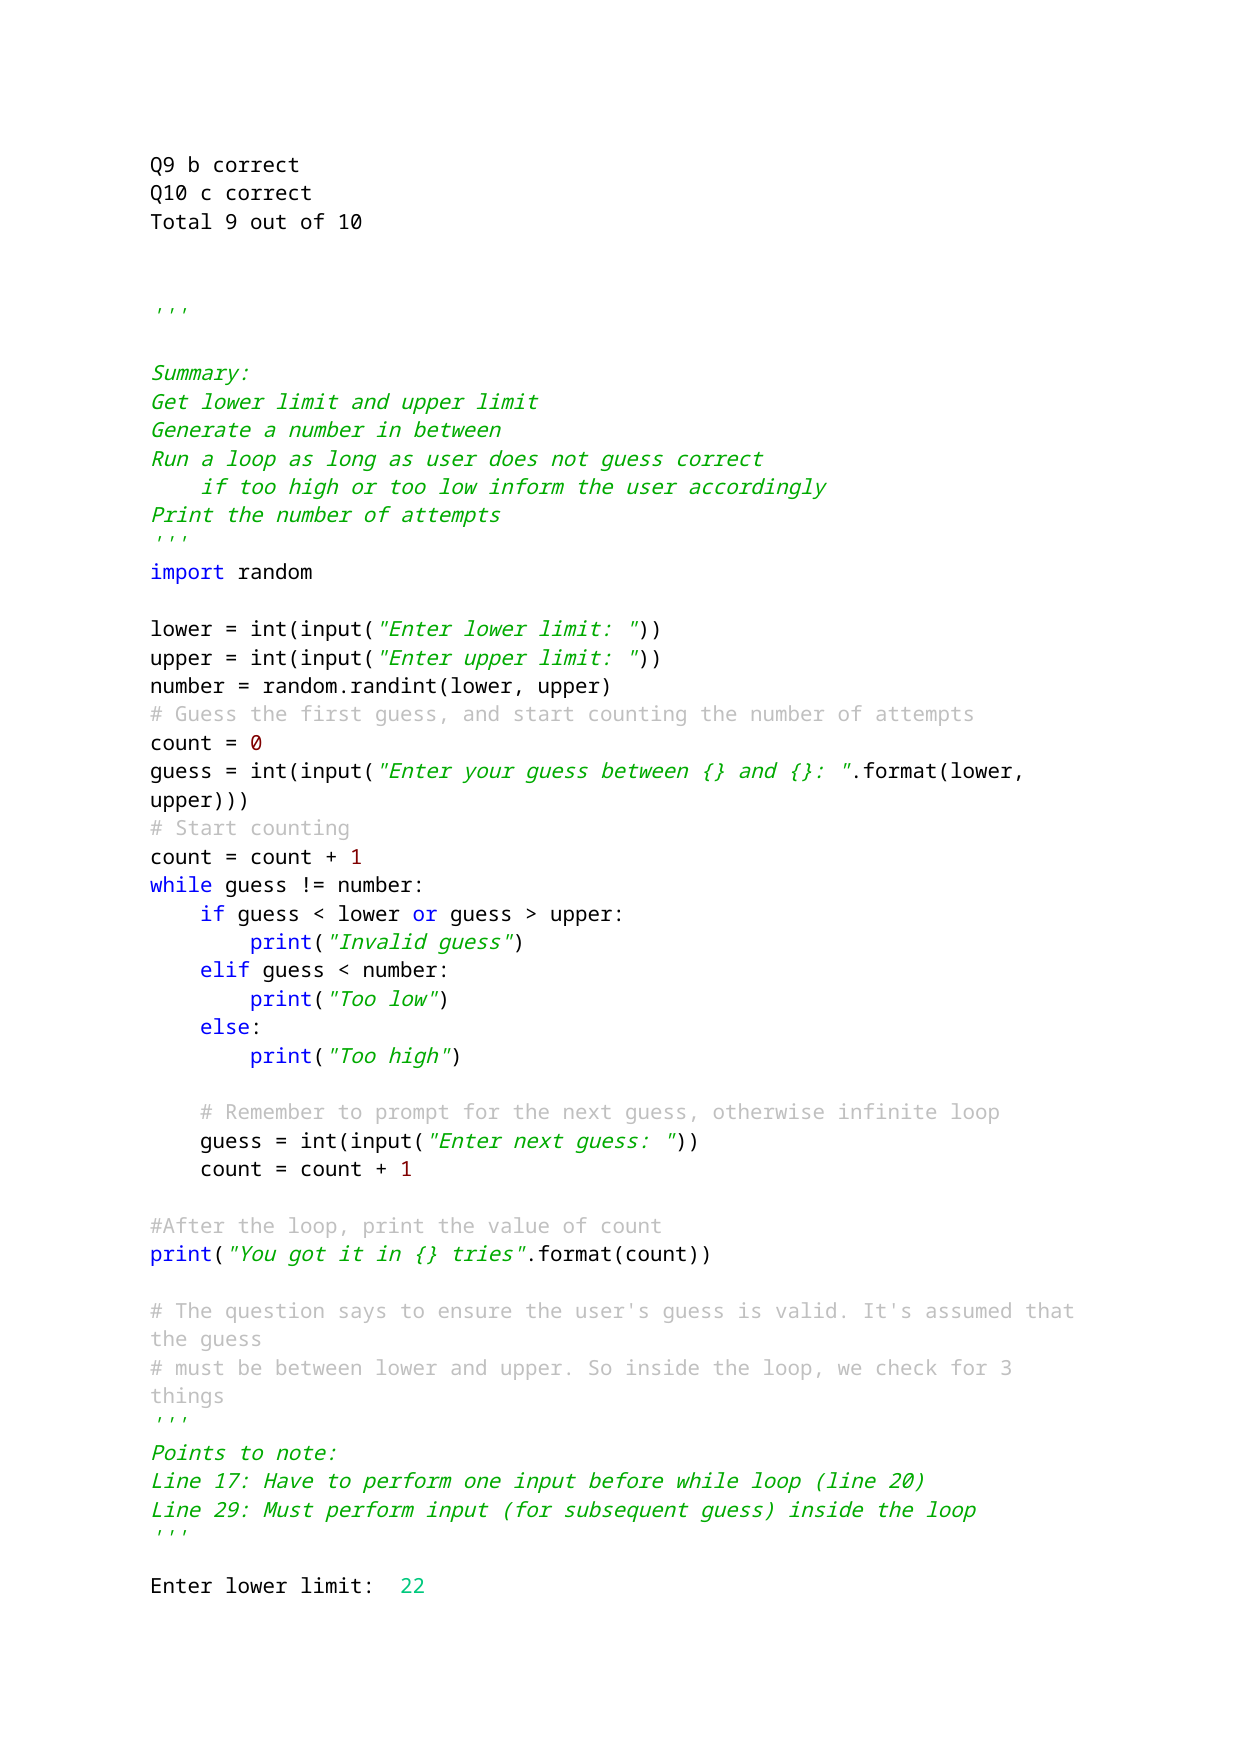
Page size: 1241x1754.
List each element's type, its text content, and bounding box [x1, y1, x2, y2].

text lower = int(input("Enter lower limit: ")) [150, 614, 1090, 643]
text Q10 c correct [150, 178, 1090, 207]
text else: [150, 1012, 1090, 1041]
text # Start counting [150, 813, 1090, 842]
text Line 17: Have to perform one input before while loop (line 20) [150, 1467, 1090, 1495]
text elif guess < number: [150, 956, 1090, 984]
text # Guess the first guess, and start counting the number of attempts [150, 699, 1090, 728]
text import random [150, 557, 1090, 586]
text Q9 b correct [150, 150, 1090, 178]
text print("Invalid guess") [150, 927, 1090, 956]
text Generate a number in between [150, 415, 1090, 444]
text Total 9 out of 10 [150, 207, 1090, 235]
text upper = int(input("Enter upper limit: ")) [150, 643, 1090, 671]
text count = 0 [150, 728, 1090, 756]
text # Remember to prompt for the next guess, otherwise infinite loop [150, 1097, 1090, 1126]
text ''' [150, 529, 1090, 557]
text Enter lower limit: 22 [150, 1571, 1090, 1599]
text print("Too low") [150, 984, 1090, 1012]
text Summary: [150, 358, 1090, 387]
text if too high or too low inform the user accordingly [150, 472, 1090, 501]
text Run a loop as long as user does not guess correct [150, 444, 1090, 472]
text ''' [150, 1523, 1090, 1552]
text count = count + 1 [150, 842, 1090, 870]
text ''' [150, 1410, 1090, 1438]
text print("Too high") [150, 1041, 1090, 1069]
text #After the loop, print the value of count [150, 1211, 1090, 1239]
text guess = int(input("Enter your guess between {} and {}: ".format(lower, upper))) [150, 756, 1090, 813]
text Print the number of attempts [150, 501, 1090, 529]
text while guess != number: [150, 870, 1090, 899]
text guess = int(input("Enter next guess: ")) [150, 1126, 1090, 1154]
text # must be between lower and upper. So inside the loop, we check for 3 things [150, 1353, 1090, 1410]
text count = count + 1 [150, 1154, 1090, 1183]
text ''' [150, 301, 1090, 330]
text number = random.randint(lower, upper) [150, 671, 1090, 699]
text # The question says to ensure the user's guess is valid. It's assumed that the guess [150, 1296, 1090, 1353]
text Get lower limit and upper limit [150, 387, 1090, 415]
text Line 29: Must perform input (for subsequent guess) inside the loop [150, 1495, 1090, 1523]
text Points to note: [150, 1438, 1090, 1467]
text print("You got it in {} tries".format(count)) [150, 1239, 1090, 1268]
text if guess < lower or guess > upper: [150, 899, 1090, 927]
